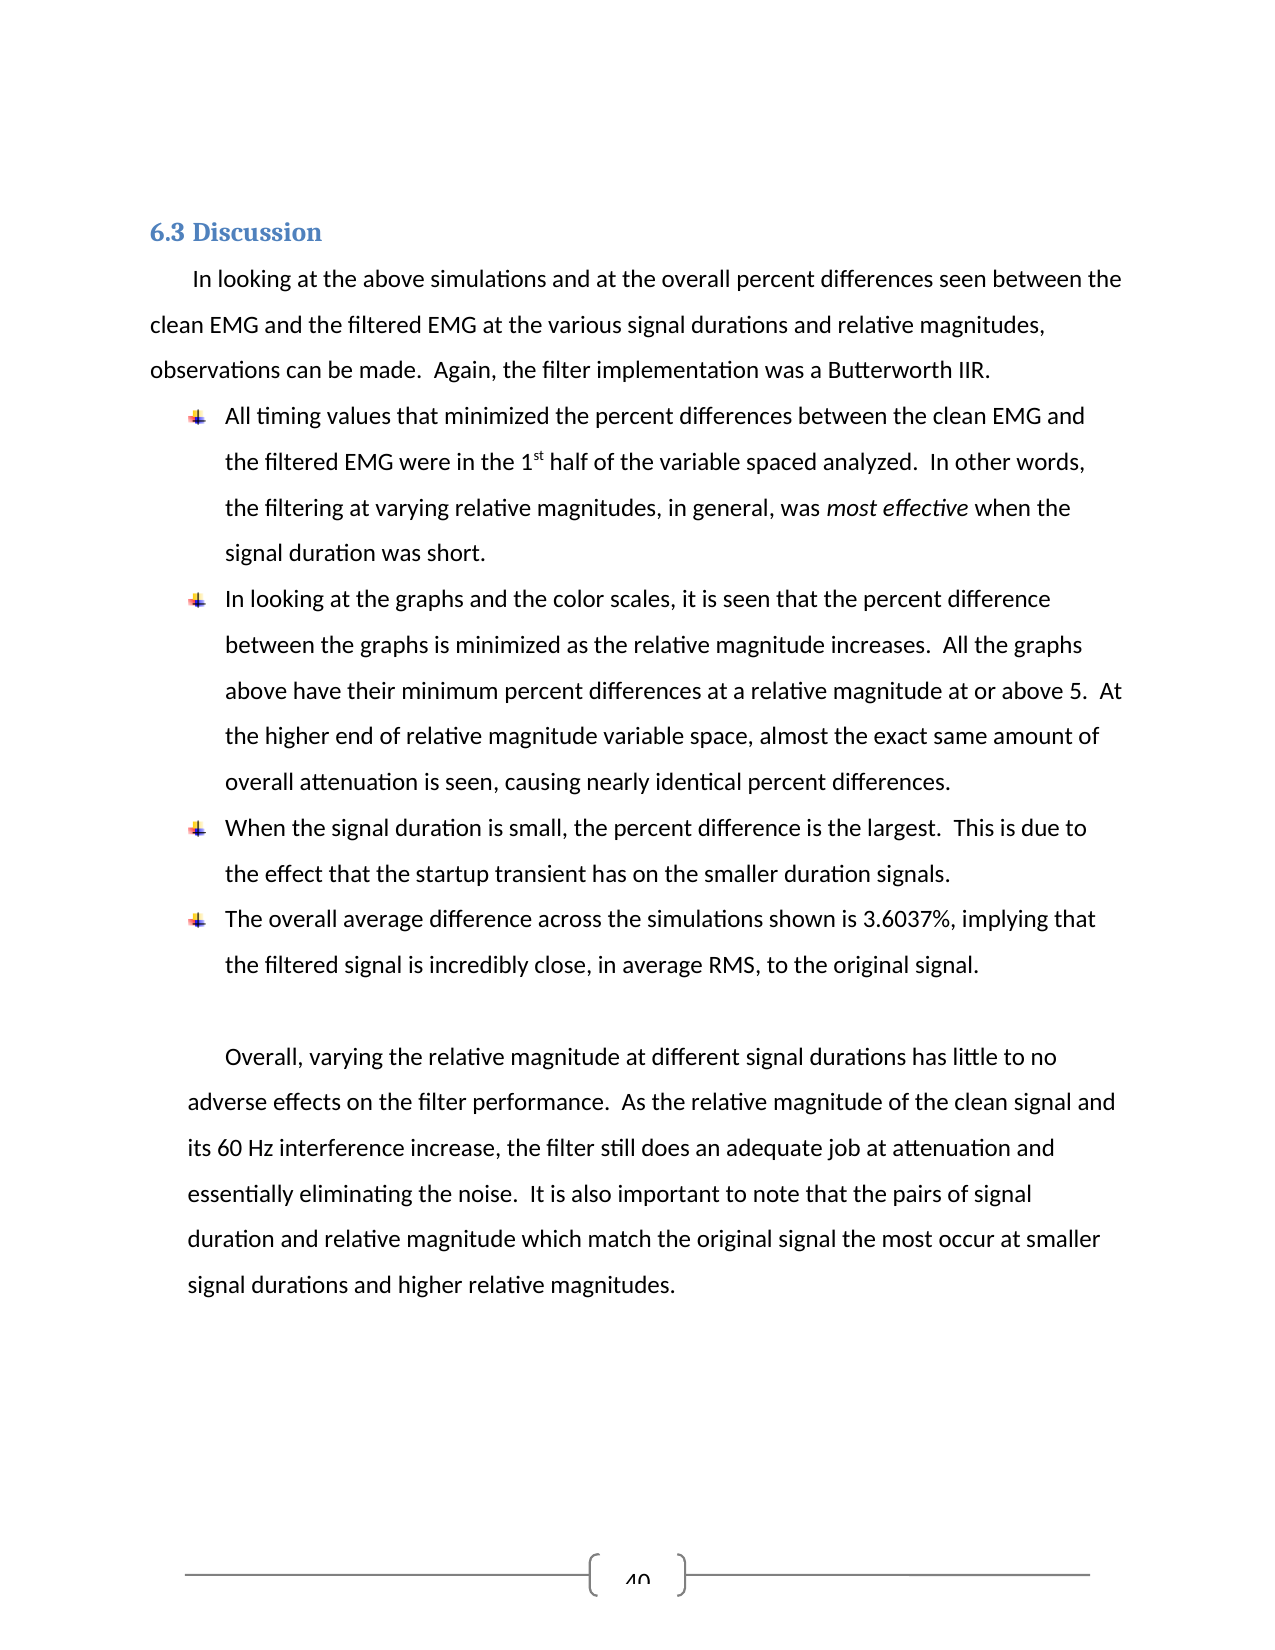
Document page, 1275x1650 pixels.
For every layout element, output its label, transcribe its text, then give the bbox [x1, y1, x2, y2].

text Overall, varying the relative magnitude at different signal durations has little to no adverse effects on the filter performance. As the relative magnitude of the clean signal and its 60 Hz interference increase, the filter still does an adequate job at attenuation and essentially eliminating the noise. It is also important to note that the pairs of signal duration and relative magnitude which match the original signal the most occur at smaller signal durations and higher relative magnitudes. [187, 1041, 1125, 1300]
list When the signal duration is small, the percent difference is the largest. This is due to the effect that the startup transient has on the smaller duration signals. [187, 812, 1125, 888]
text In looking at the above simulations and at the overall percent differences seen between the clean EMG and the filtered EMG at the various signal durations and relative magnitudes, observations can be made. Again, the filter implementation was a Butterworth IIR. [150, 263, 1125, 385]
picture [188, 591, 206, 608]
list The overall average difference across the simulations shown is 3.6037%, implying that the filtered signal is incredibly close, in average RMS, to the original signal. [187, 903, 1125, 980]
list All timing values that minimized the percent differences between the clean EMG and the filtered EMG were in the 1st half of the variable spaced analyzed. In other words, the filtering at varying relative magnitudes, in general, was most effective when the signal duration was short. [187, 400, 1125, 568]
picture [188, 408, 206, 425]
picture [188, 819, 206, 837]
picture [188, 911, 206, 928]
subtitle Discussion [150, 217, 1125, 248]
list In looking at the graphs and the color scales, it is seen that the percent difference between the graphs is minimized as the relative magnitude increases. All the graphs above have their minimum percent differences at a relative magnitude at or above 5. At the higher end of relative magnitude variable space, almost the exact same amount of overall attenuation is seen, causing nearly identical percent differences. [187, 583, 1125, 797]
